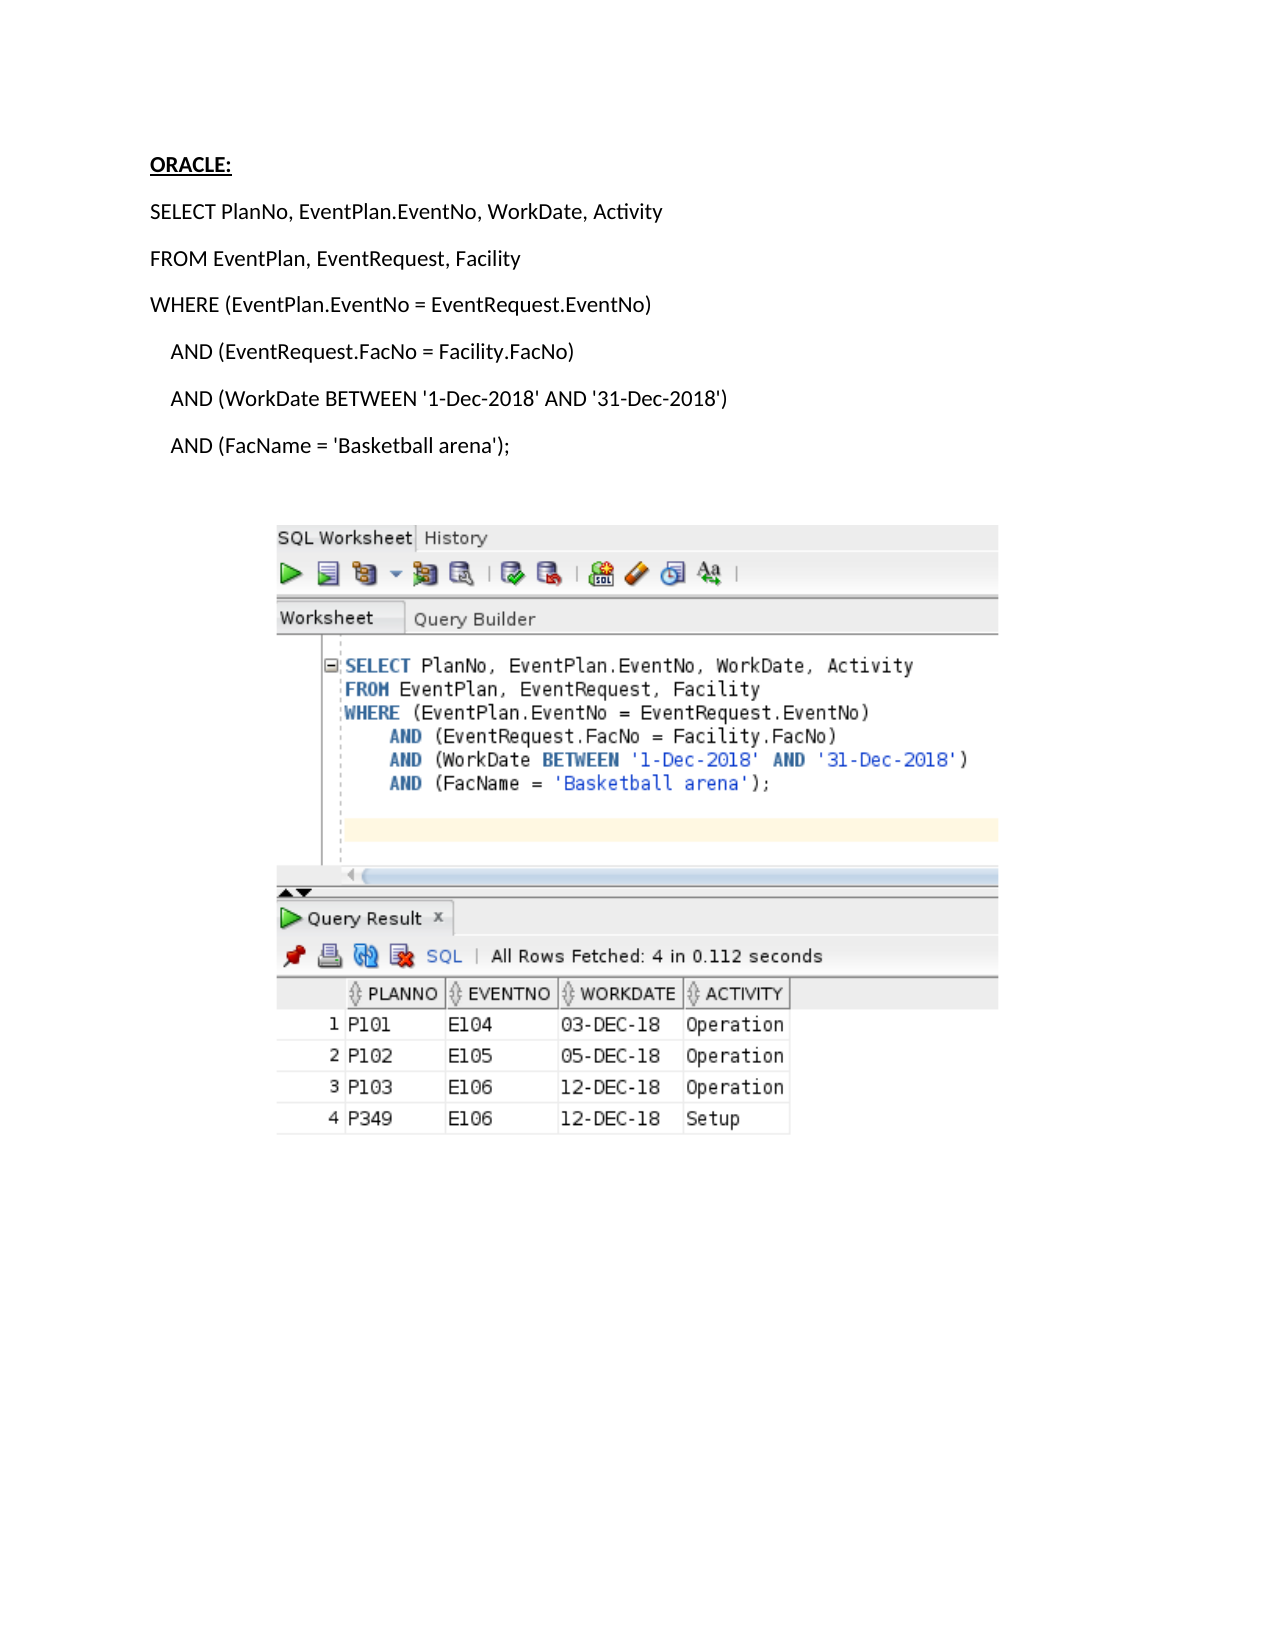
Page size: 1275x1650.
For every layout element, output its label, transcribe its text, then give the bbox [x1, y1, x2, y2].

text SELECT PlanNo, EventPlan.EventNo, WorkDate, Activity [150, 197, 1125, 225]
picture [276, 525, 999, 1182]
text AND (EventRequest.FacNo = Facility.FacNo) [150, 337, 1125, 366]
text WHERE (EventPlan.EventNo = EventRequest.EventNo) [150, 291, 1125, 319]
text FROM EventPlan, EventRequest, Facility [150, 244, 1125, 272]
text AND (FacName = 'Basketball arena'); [150, 431, 1125, 459]
text AND (WorkDate BETWEEN '1-Dec-2018' AND '31-Dec-2018') [150, 384, 1125, 412]
text ORACLE: [150, 150, 1125, 178]
